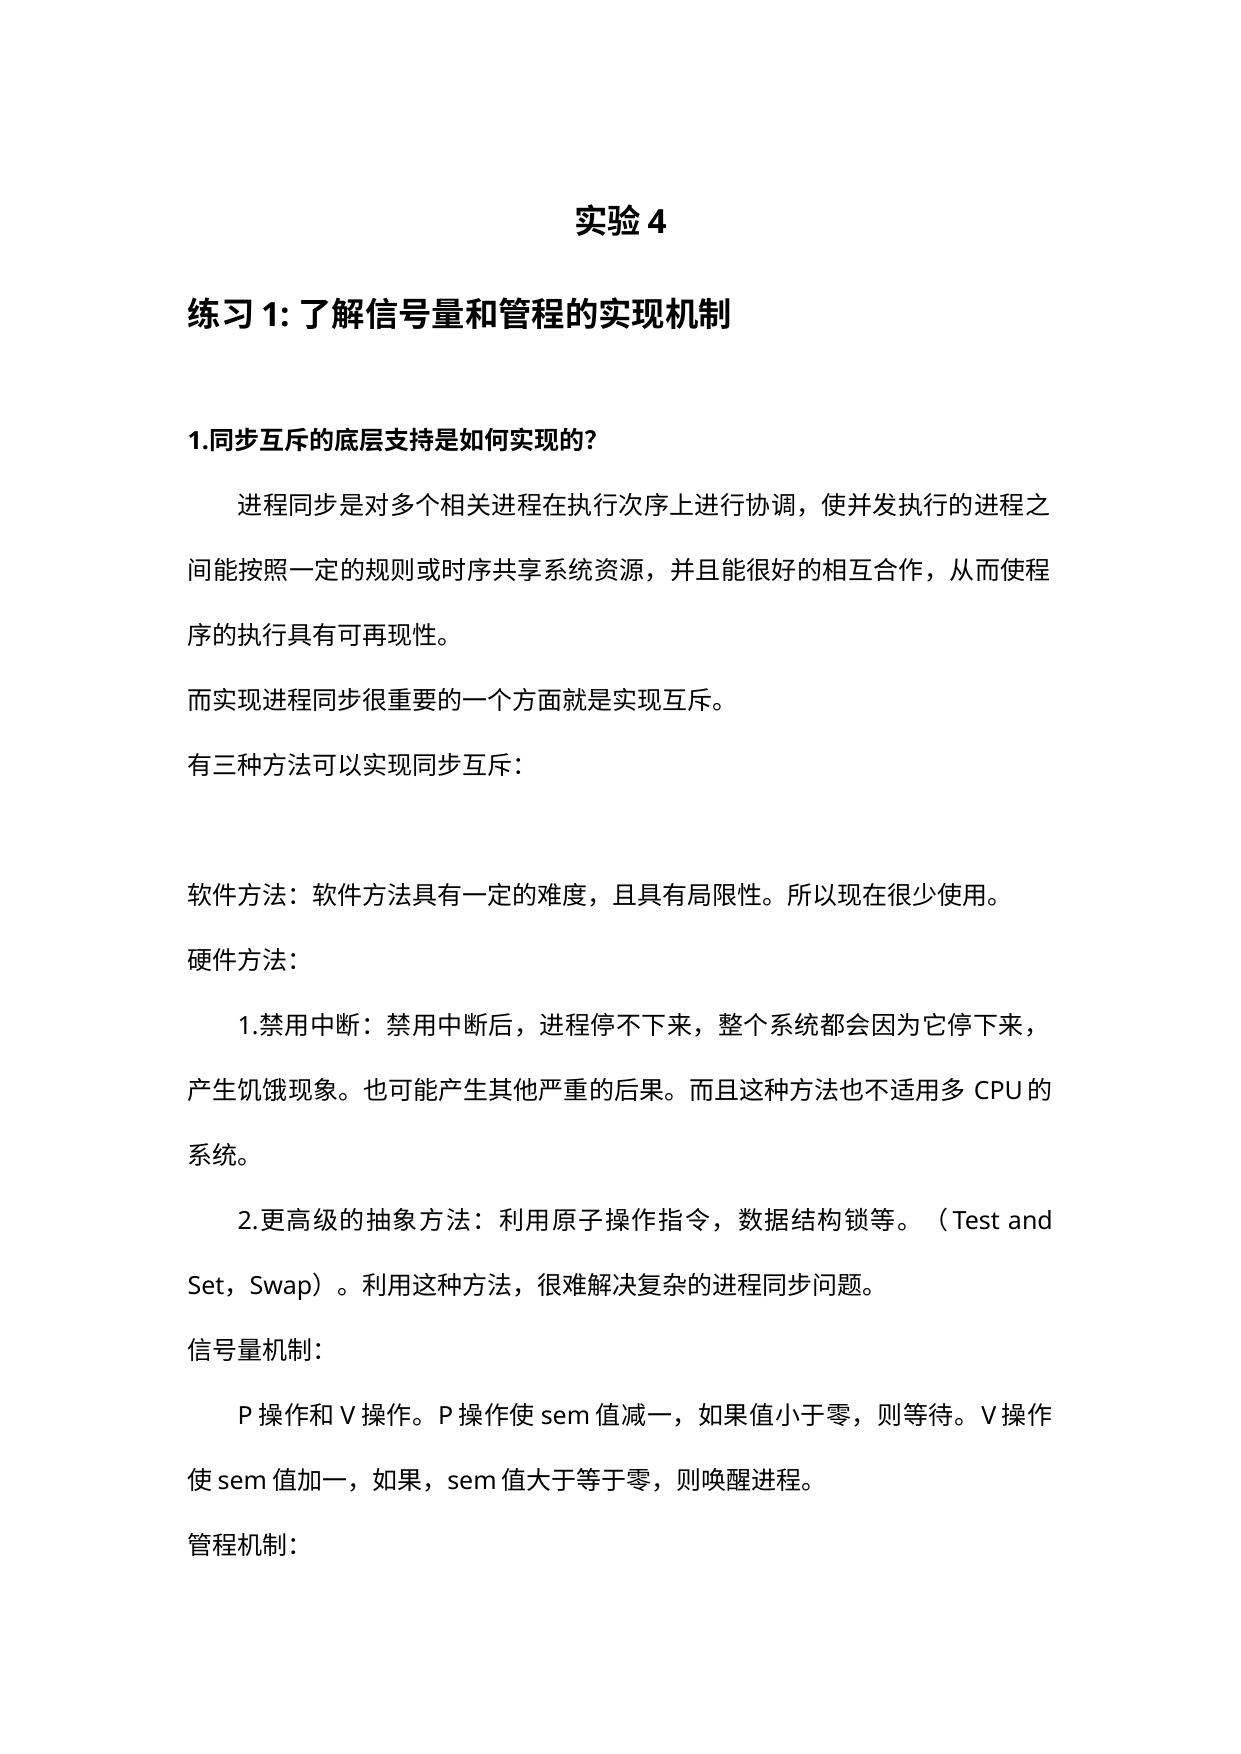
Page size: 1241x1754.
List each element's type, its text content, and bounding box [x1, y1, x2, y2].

text 软件方法：软件方法具有一定的难度，且具有局限性。所以现在很少使用。 [187, 861, 1053, 926]
text P操作和V操作。P操作使sem值减一，如果值小于零，则等待。V操作使sem值加一，如果，sem值大于等于零，则唤醒进程。 [187, 1381, 1053, 1511]
text 而实现进程同步很重要的一个方面就是实现互斥。 [187, 666, 1053, 731]
text 1.同步互斥的底层支持是如何实现的？ [187, 406, 1053, 471]
text 进程同步是对多个相关进程在执行次序上进行协调，使并发执行的进程之间能按照一定的规则或时序共享系统资源，并且能很好的相互合作，从而使程序的执行具有可再现性。 [187, 471, 1053, 666]
text 管程机制： [187, 1511, 1053, 1576]
text 有三种方法可以实现同步互斥： [187, 731, 1053, 796]
text 信号量机制： [187, 1316, 1053, 1381]
title 实验4 [187, 187, 1053, 252]
text 1.禁用中断：禁用中断后，进程停不下来，整个系统都会因为它停下来，产生饥饿现象。也可能产生其他严重的后果。而且这种方法也不适用多CPU的系统。 [187, 991, 1053, 1186]
text 硬件方法： [187, 926, 1053, 991]
subtitle 练习1: 了解信号量和管程的实现机制 [187, 279, 1053, 344]
text 2.更高级的抽象方法：利用原子操作指令，数据结构锁等。（Test and Set，Swap）。利用这种方法，很难解决复杂的进程同步问题。 [187, 1186, 1053, 1316]
